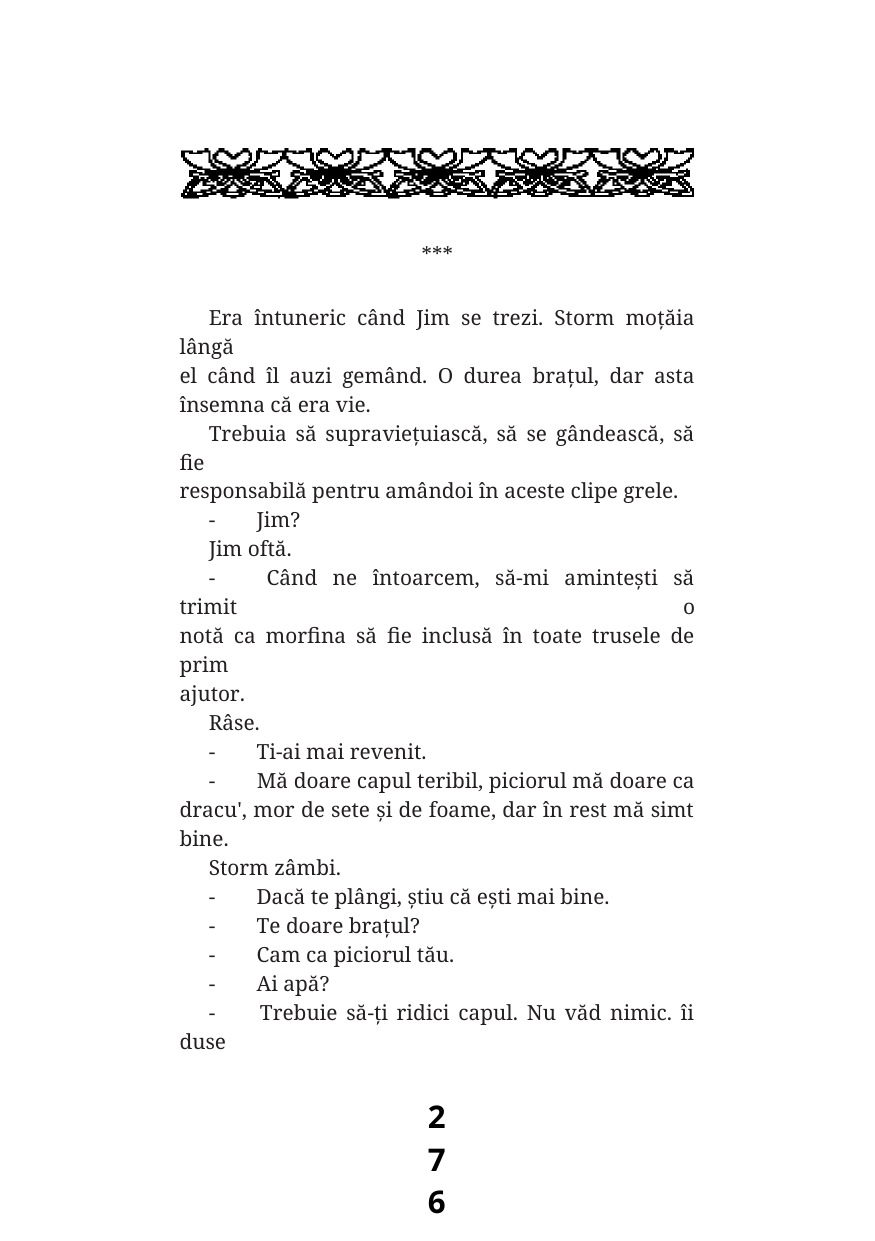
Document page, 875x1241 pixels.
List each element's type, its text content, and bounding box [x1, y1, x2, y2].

list Ti-ai mai revenit. [179, 736, 697, 765]
text Storm zâmbi. [179, 852, 697, 881]
list Ai apă? [179, 968, 697, 997]
list Mă doare capul teribil, piciorul mă doare ca dracu', mor de sete şi de foame, dar în rest mă simt bine. [179, 765, 695, 852]
text Trebuia să supravieţuiască, să se gândească, să fie responsabilă pentru amândoi în aceste clipe grele. [179, 418, 695, 505]
text Jim oftă. [179, 534, 697, 563]
text Râse. [179, 707, 697, 736]
text *** [177, 245, 697, 266]
list Când ne întoarcem, să-mi aminteşti să trimit o notă ca morfina să fie inclusă în toate trusele de prim ajutor. [179, 563, 695, 707]
text Era întuneric când Jim se trezi. Storm moţăia lângă el când îl auzi gemând. O durea braţul, dar asta însemna că era vie. [179, 302, 695, 418]
picture [180, 148, 694, 199]
list Jim? [179, 505, 697, 534]
list Te doare braţul? [179, 910, 697, 939]
list Dacă te plângi, ştiu că eşti mai bine. [179, 881, 697, 910]
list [179, 997, 695, 1055]
list Cam ca piciorul tău. [179, 939, 697, 968]
